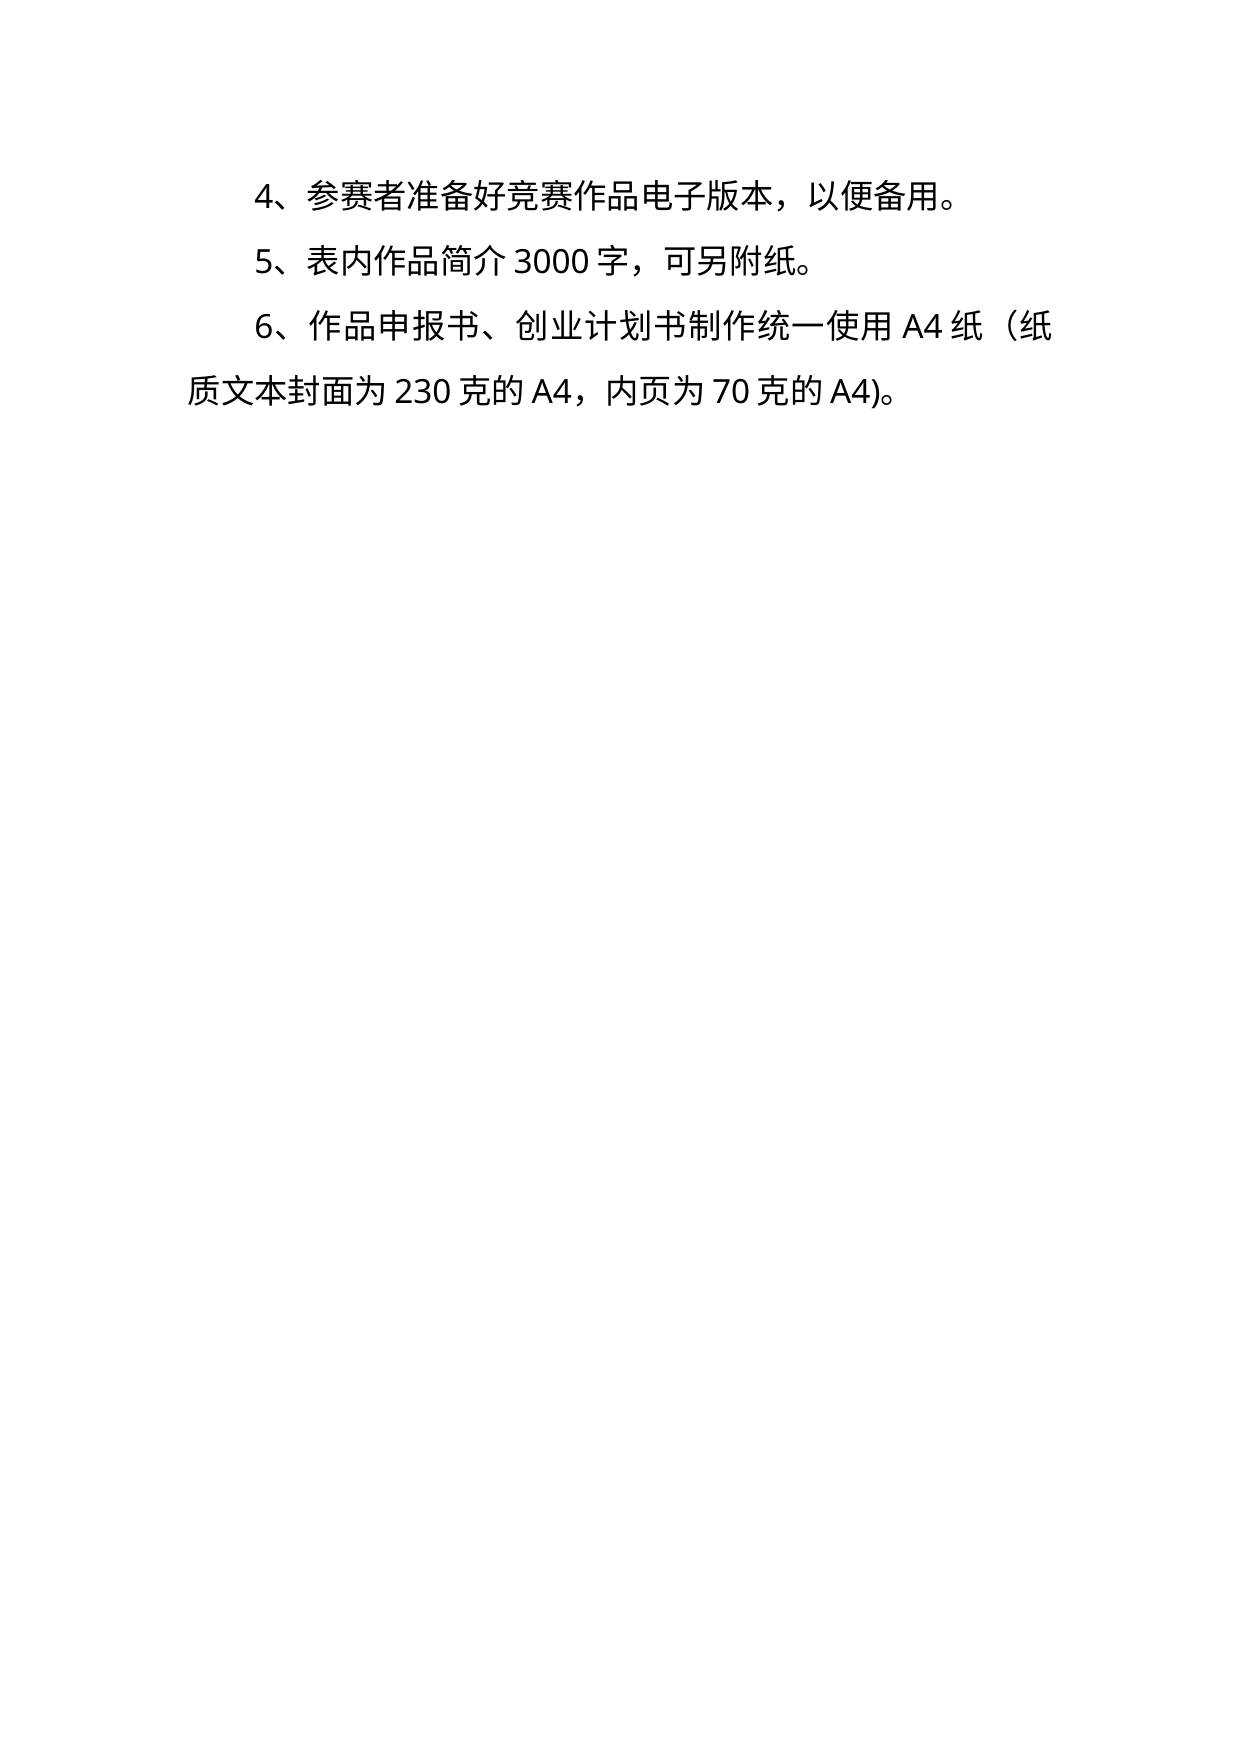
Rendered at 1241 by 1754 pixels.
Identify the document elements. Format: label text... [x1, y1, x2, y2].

text 6、作品申报书、创业计划书制作统一使用A4纸（纸质文本封面为230克的A4，内页为70克的A4)。 [187, 292, 1053, 422]
text 4、参赛者准备好竞赛作品电子版本，以便备用。 [187, 162, 1053, 227]
text 5、表内作品简介3000字，可另附纸。 [187, 227, 1053, 292]
